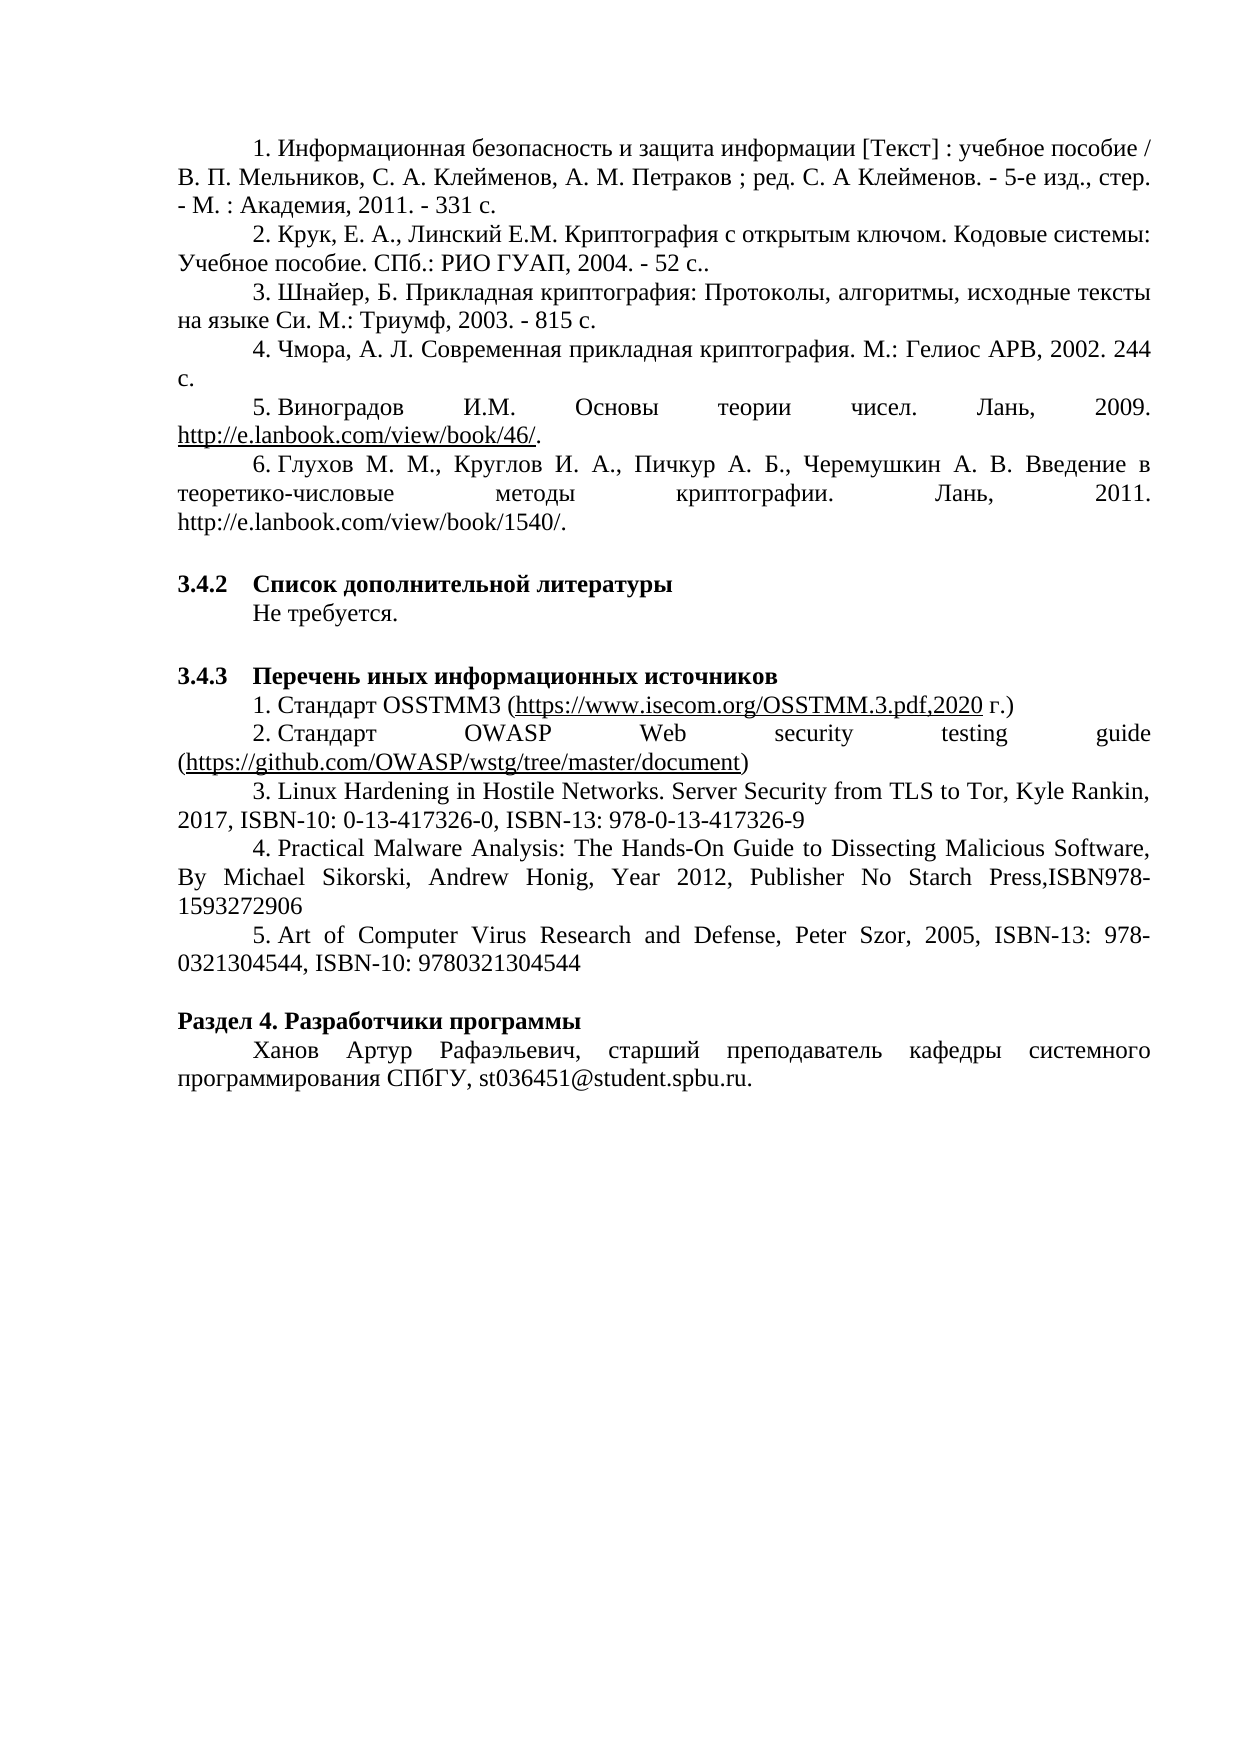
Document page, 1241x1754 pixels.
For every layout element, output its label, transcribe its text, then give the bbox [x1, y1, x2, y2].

text 3.4.2 Список дополнительной литературы [177, 569, 1152, 598]
text Не требуется. [177, 598, 1152, 661]
list Стандарт OWASP Web security testing guide (https://github.com/OWASP/wstg/tree/master/document) [177, 718, 1152, 776]
list Шнайер, Б. Прикладная криптография: Протоколы, алгоритмы, исходные тексты на языке Си. М.: Триумф, 2003. - 815 с. [177, 277, 1152, 334]
list Art of Computer Virus Research and Defense, Peter Szor, 2005, ISBN-13: 978-0321304544, ISBN-10: 9780321304544 [177, 920, 1152, 977]
text Раздел 4. Разработчики программы [177, 1006, 1152, 1035]
list Practical Malware Analysis: The Hands-On Guide to Dissecting Malicious Software, By Michael Sikorski, Andrew Honig, Year 2012, Publisher No Starch Press,ISBN978-1593272906 [177, 833, 1152, 920]
text 3.4.3 Перечень иных информационных источников [177, 661, 1152, 690]
list Информационная безопасность и защита информации [Текст] : учебное пособие / В. П. Мельников, С. А. Клейменов, А. М. Петраков ; ред. С. А Клейменов. - 5-е изд., стер. - М. : Академия, 2011. - 331 с. [177, 133, 1152, 219]
list Крук, Е. А., Линский Е.М. Криптография с открытым ключом. Кодовые системы: Учебное пособие. СПб.: РИО ГУАП, 2004. - 52 с.. [177, 219, 1152, 277]
list Чмора, А. Л. Современная прикладная криптография. М.: Гелиос АРВ, 2002. 244 с. [177, 334, 1152, 392]
list Виноградов И.М. Основы теории чисел. Лань, 2009. http://e.lanbook.com/view/book/46/. [177, 392, 1152, 449]
list Стандарт OSSTMM3 (https://www.isecom.org/OSSTMM.3.pdf,2020 г.) [177, 690, 1152, 718]
list Linux Hardening in Hostile Networks. Server Security from TLS to Tor, Kyle Rankin, 2017, ISBN-10: 0-13-417326-0, ISBN-13: 978-0-13-417326-9 [177, 776, 1152, 833]
text Ханов Артур Рафаэльевич, старший преподаватель кафедры системного программирования СПбГУ, st036451@student.spbu.ru. [177, 1035, 1152, 1092]
list Глухов М. М., Круглов И. А., Пичкур А. Б., Черемушкин А. В. Введение в теоретико-числовые методы криптографии. Лань, 2011. http://e.lanbook.com/view/book/1540/. [177, 449, 1152, 569]
